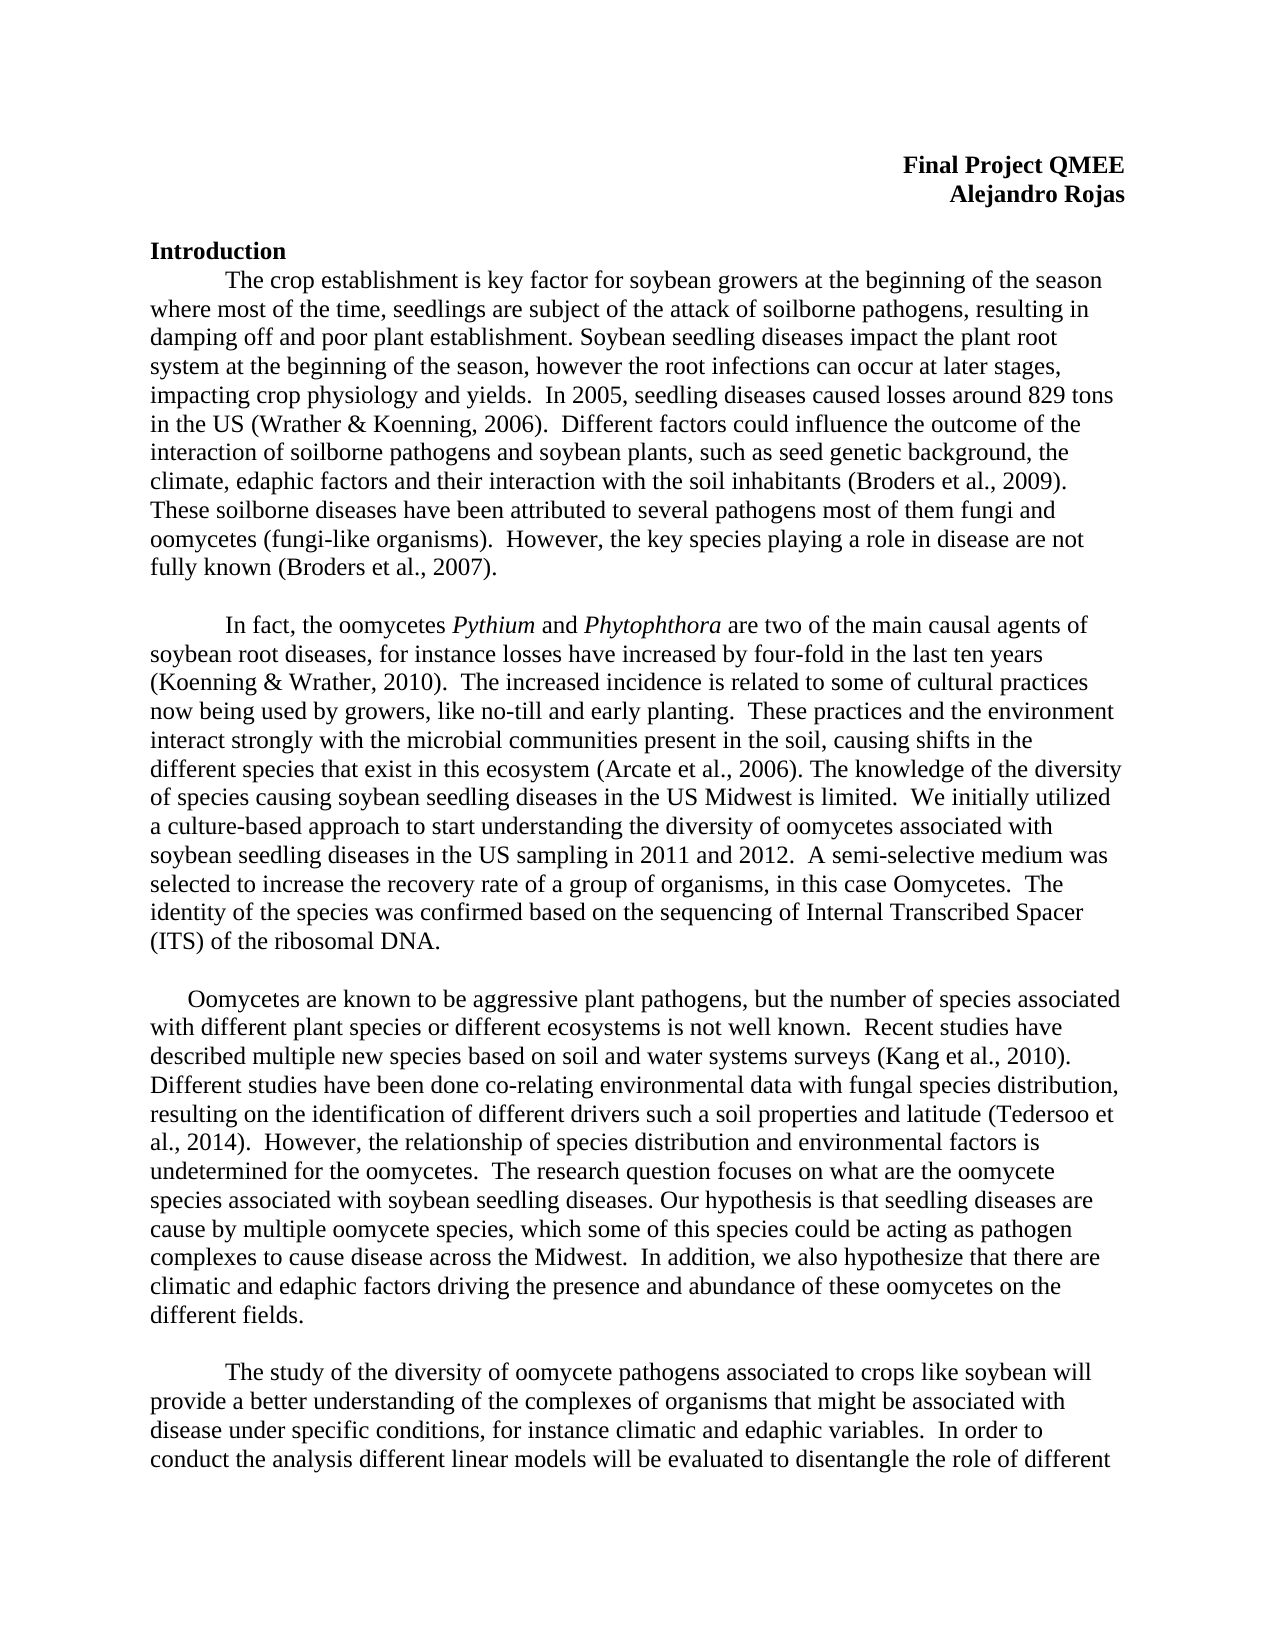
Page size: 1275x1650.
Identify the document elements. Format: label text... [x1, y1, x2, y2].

text Alejandro Rojas [150, 179, 1125, 207]
text Introduction [150, 236, 1125, 265]
text Final Project QMEE [150, 150, 1125, 179]
text In fact, the oomycetes Pythium and Phytophthora are two of the main causal agents of soybean root diseases, for instance losses have increased by four-fold in the last ten years (Koenning & Wrather, 2010). The increased incidence is related to some of cultural practices now being used by growers, like no-till and early planting. These practices and the environment interact strongly with the microbial communities present in the soil, causing shifts in the different species that exist in this ecosystem (Arcate et al., 2006). The knowledge of the diversity of species causing soybean seedling diseases in the US Midwest is limited. We initially utilized a culture-based approach to start understanding the diversity of oomycetes associated with soybean seedling diseases in the US sampling in 2011 and 2012. A semi-selective medium was selected to increase the recovery rate of a group of organisms, in this case Oomycetes. The identity of the species was confirmed based on the sequencing of Internal Transcribed Spacer (ITS) of the ribosomal DNA. [150, 610, 1125, 955]
text The crop establishment is key factor for soybean growers at the beginning of the season where most of the time, seedlings are subject of the attack of soilborne pathogens, resulting in damping off and poor plant establishment. Soybean seedling diseases impact the plant root system at the beginning of the season, however the root infections can occur at later stages, impacting crop physiology and yields. In 2005, seedling diseases caused losses around 829 tons in the US (Wrather & Koenning, 2006). Different factors could influence the outcome of the interaction of soilborne pathogens and soybean plants, such as seed genetic background, the climate, edaphic factors and their interaction with the soil inhabitants (Broders et al., 2009). These soilborne diseases have been attributed to several pathogens most of them fungi and oomycetes (fungi-like organisms). However, the key species playing a role in disease are not fully known (Broders et al., 2007). [150, 265, 1125, 581]
text Oomycetes are known to be aggressive plant pathogens, but the number of species associated with different plant species or different ecosystems is not well known. Recent studies have described multiple new species based on soil and water systems surveys (Kang et al., 2010). Different studies have been done co-relating environmental data with fungal species distribution, resulting on the identification of different drivers such a soil properties and latitude (Tedersoo et al., 2014). However, the relationship of species distribution and environmental factors is undetermined for the oomycetes. The research question focuses on what are the oomycete species associated with soybean seedling diseases. Our hypothesis is that seedling diseases are cause by multiple oomycete species, which some of this species could be acting as pathogen complexes to cause disease across the Midwest. In addition, we also hypothesize that there are climatic and edaphic factors driving the presence and abundance of these oomycetes on the different fields. [150, 984, 1125, 1329]
